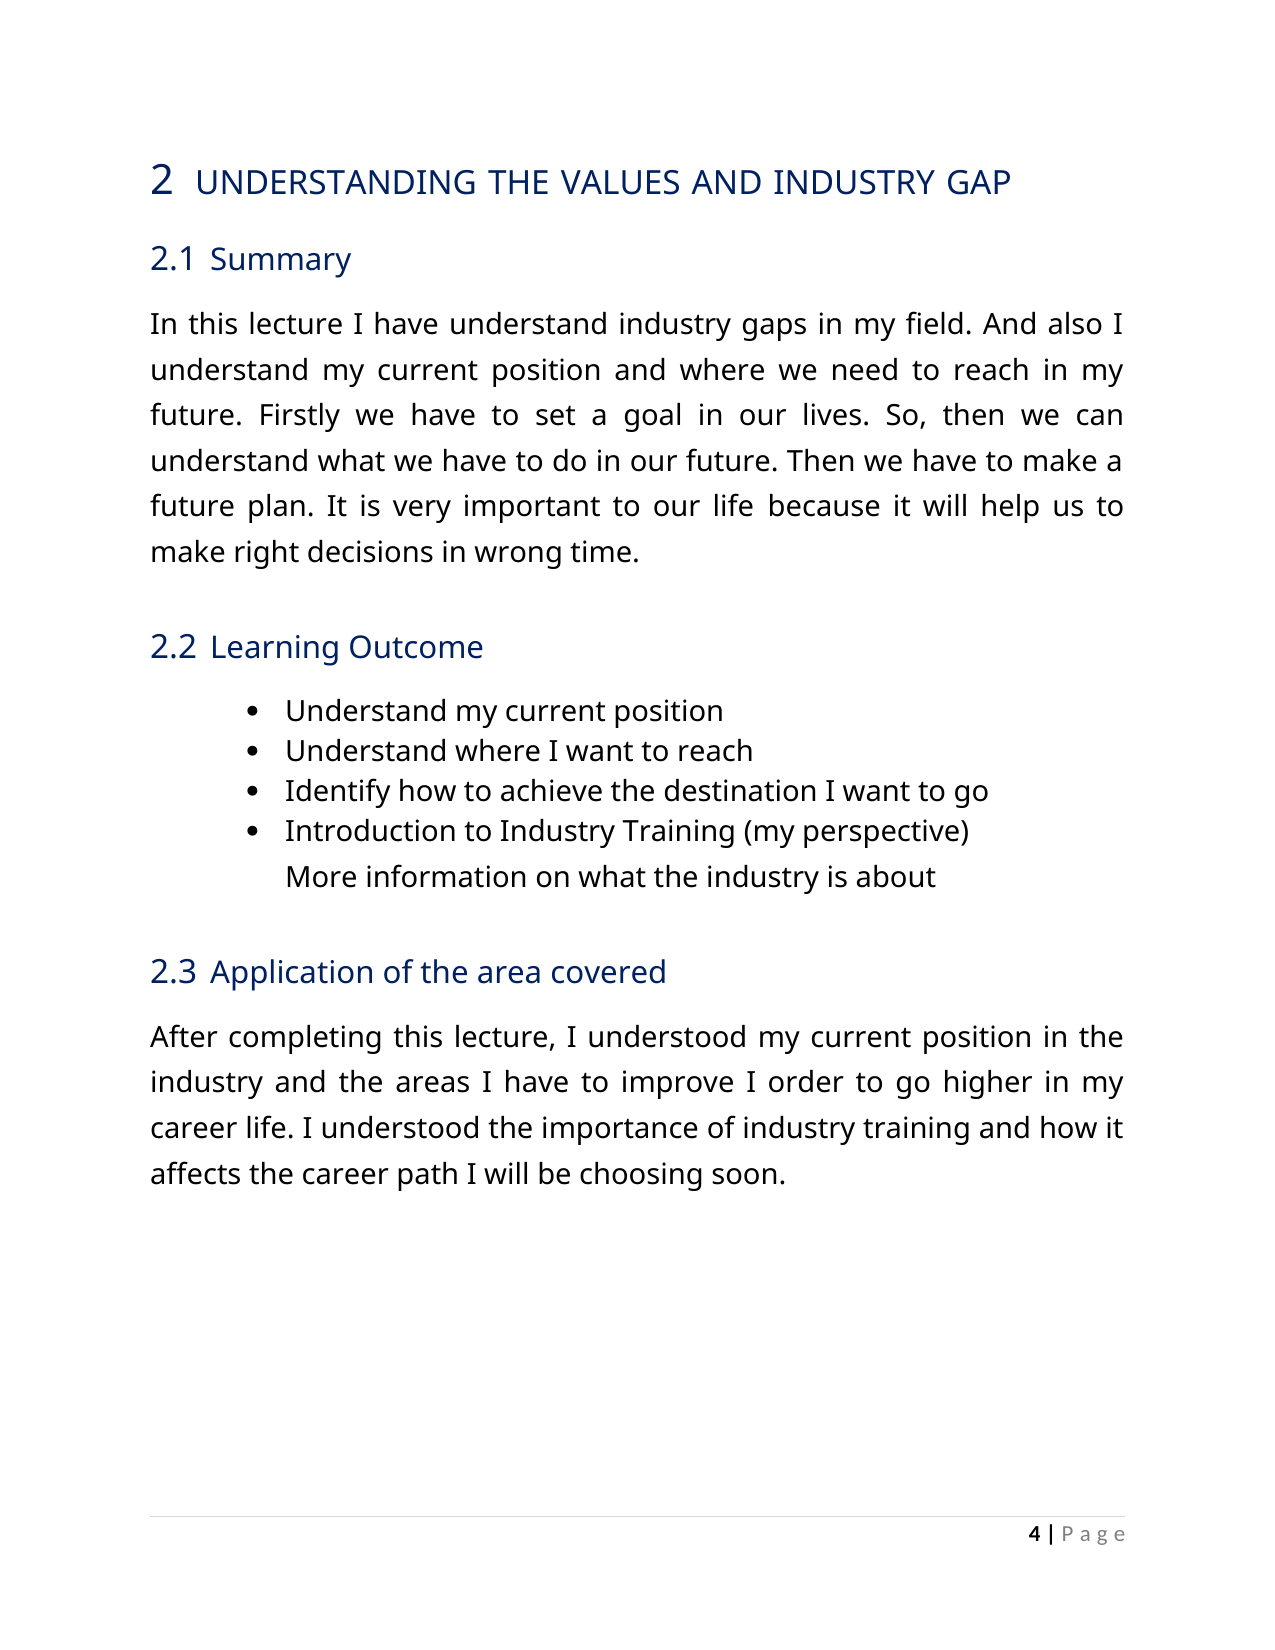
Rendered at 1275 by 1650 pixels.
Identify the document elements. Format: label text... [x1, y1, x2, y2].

list Understand my current position [247, 691, 1125, 730]
subtitle Learning Outcome [150, 623, 1125, 668]
subtitle Application of the area covered [150, 948, 1125, 993]
list Understand where I want to reach [247, 730, 1125, 770]
subtitle Summary [150, 235, 1125, 281]
list Introduction to Industry Training (my perspective) [247, 810, 1125, 849]
text In this lecture I have understand industry gaps in my field. And also I understand my current position and where we need to reach in my future. Firstly we have to set a goal in our lives. So, then we can understand what we have to do in our future. Then we have to make a future plan. It is very important to our life because it will help us to make right decisions in wrong time. [150, 303, 1125, 571]
subtitle understanding the values and industry gap [150, 150, 1125, 207]
text After completing this lecture, I understood my current position in the industry and the areas I have to improve I order to go higher in my career life. I understood the importance of industry training and how it affects the career path I will be choosing soon. [150, 1016, 1125, 1193]
list Identify how to achieve the destination I want to go [247, 770, 1125, 810]
text More information on what the industry is about [210, 857, 1125, 896]
